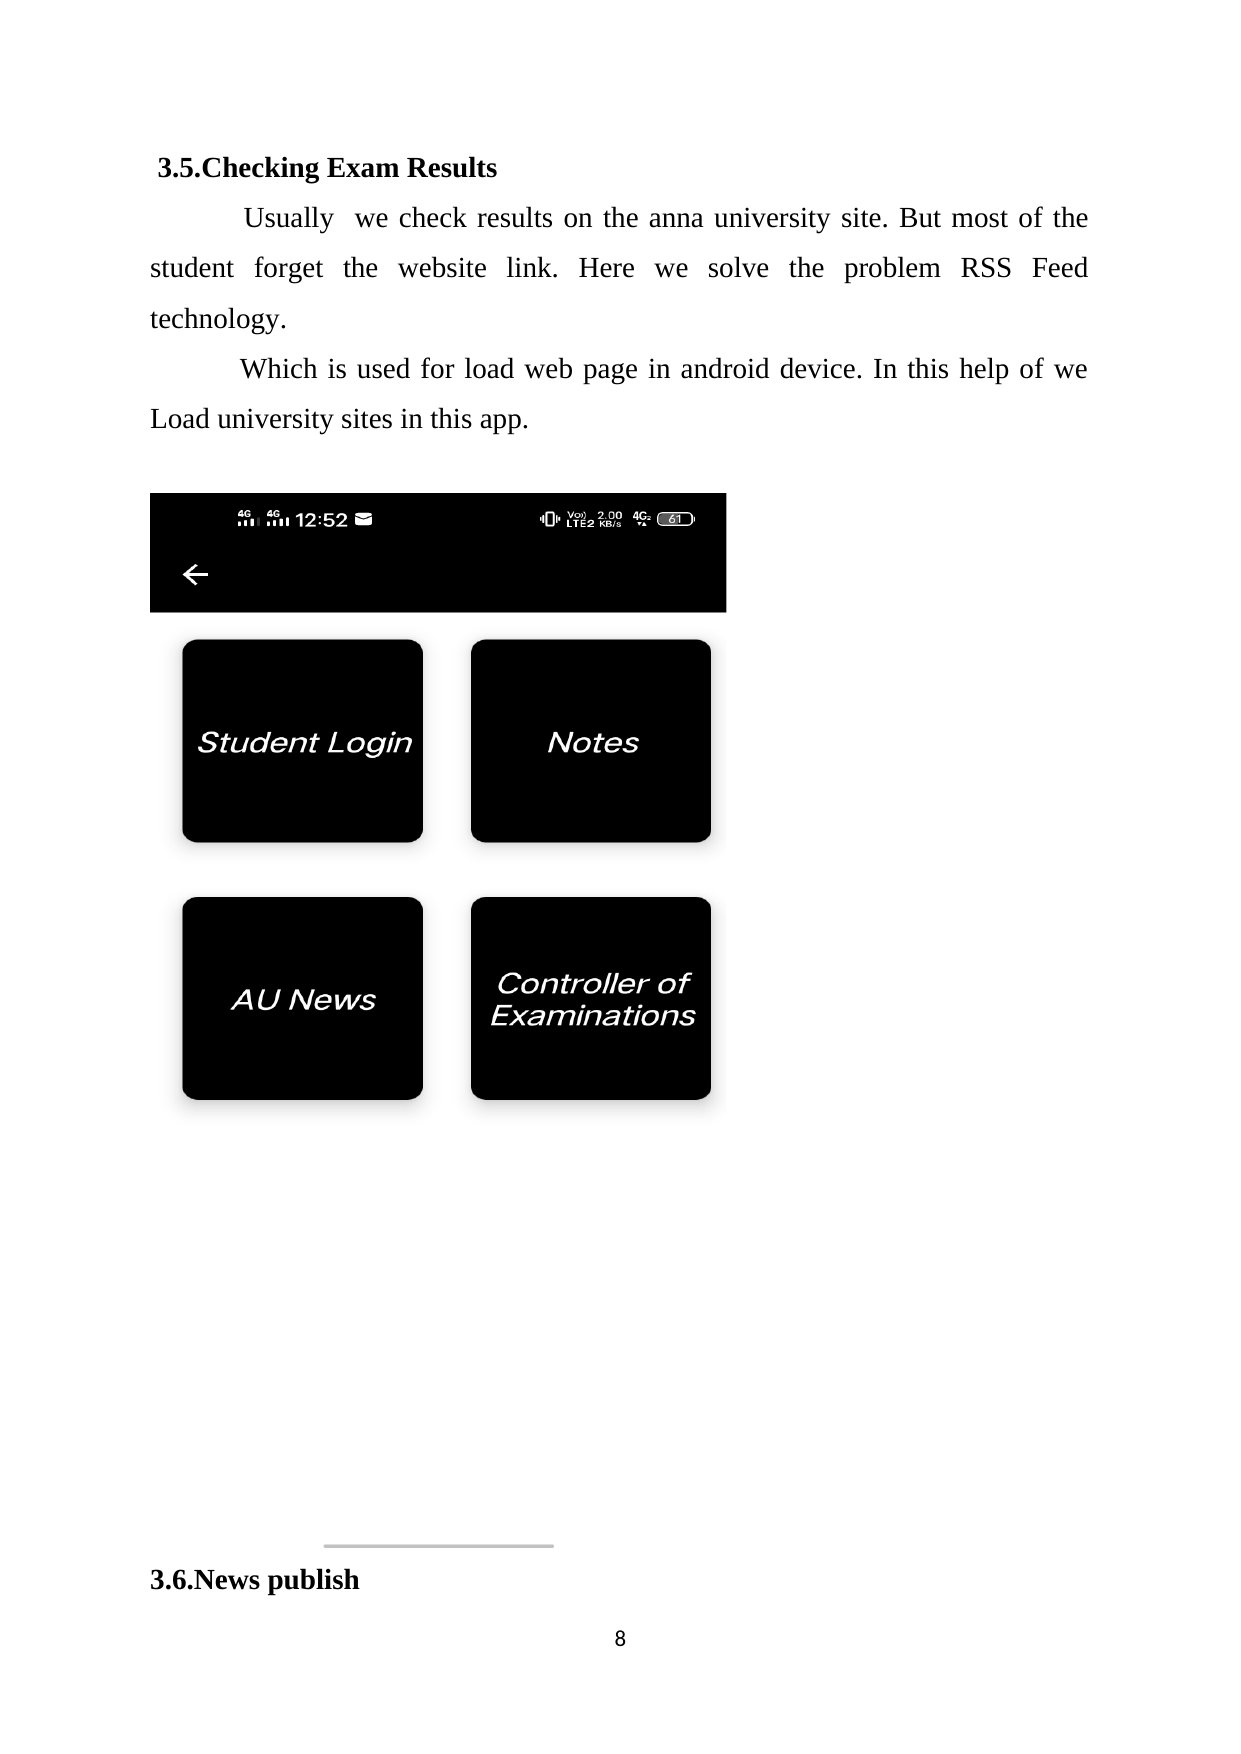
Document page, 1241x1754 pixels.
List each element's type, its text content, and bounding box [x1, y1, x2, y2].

picture [150, 493, 727, 1549]
text 3.6.News publish [150, 1562, 1090, 1596]
text 3.5.Checking Exam Results [150, 150, 1090, 183]
text Which is used for load web page in android device. In this help of we Load university sites in this app. [150, 351, 1090, 435]
text Usually we check results on the anna university site. But most of the student forget the website link. Here we solve the problem RSS Feed technology. [150, 200, 1090, 334]
